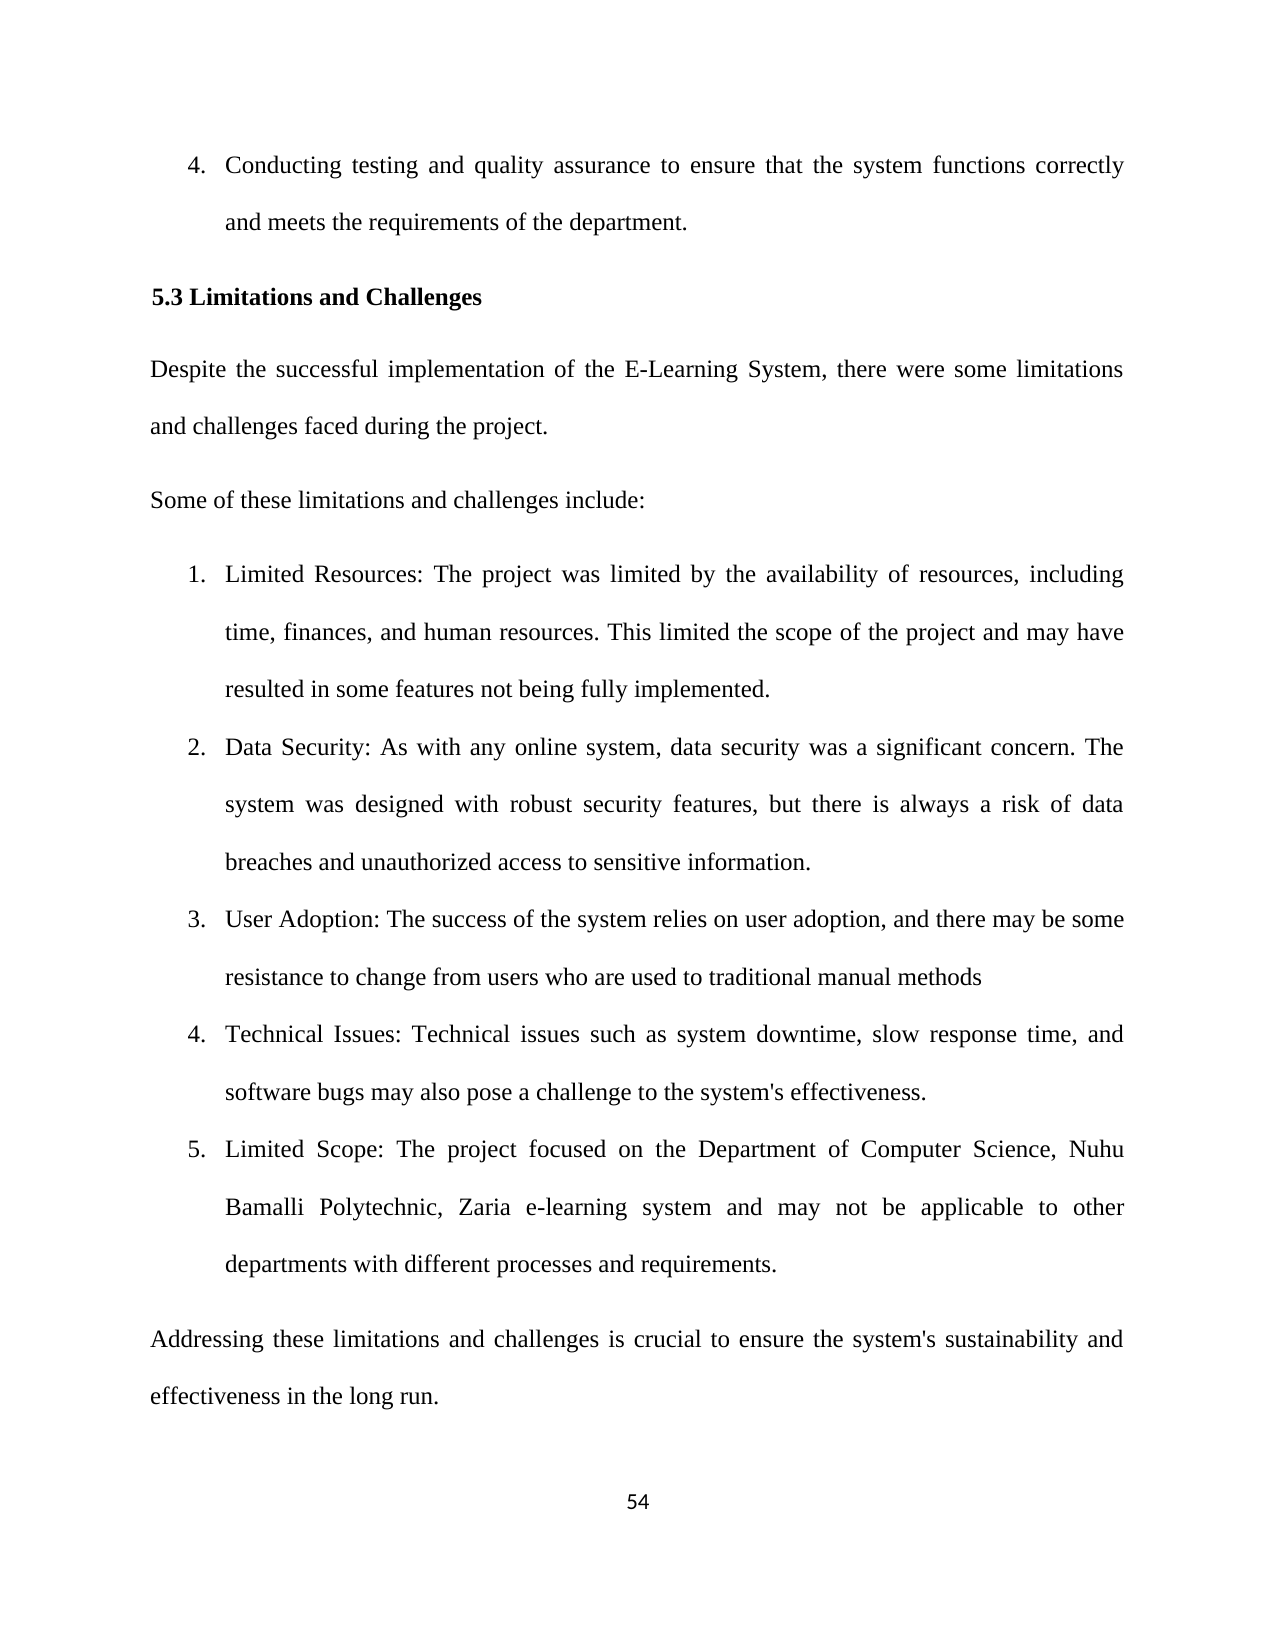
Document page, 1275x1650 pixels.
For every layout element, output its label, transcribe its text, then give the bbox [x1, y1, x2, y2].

subtitle 5.3 Limitations and Challenges [152, 282, 1125, 310]
list Data Security: As with any online system, data security was a significant concern. The system was designed with robust security features, but there is always a risk of data breaches and unauthorized access to sensitive information. [187, 732, 1125, 876]
list Limited Resources: The project was limited by the availability of resources, including time, finances, and human resources. This limited the scope of the project and may have resulted in some features not being fully implemented. [187, 559, 1125, 703]
text Addressing these limitations and challenges is crucial to ensure the system's sustainability and effectiveness in the long run. [150, 1324, 1125, 1410]
list Technical Issues: Technical issues such as system downtime, slow response time, and software bugs may also pose a challenge to the system's effectiveness. [187, 1019, 1125, 1106]
list Limited Scope: The project focused on the Department of Computer Science, Nuhu Bamalli Polytechnic, Zaria e-learning system and may not be applicable to other departments with different processes and requirements. [187, 1134, 1125, 1278]
text Some of these limitations and challenges include: [150, 485, 1125, 514]
text Despite the successful implementation of the E-Learning System, there were some limitations and challenges faced during the project. [150, 354, 1125, 440]
list User Adoption: The success of the system relies on user adoption, and there may be some resistance to change from users who are used to traditional manual methods [187, 904, 1125, 991]
list Conducting testing and quality assurance to ensure that the system functions correctly and meets the requirements of the department. [187, 150, 1125, 236]
